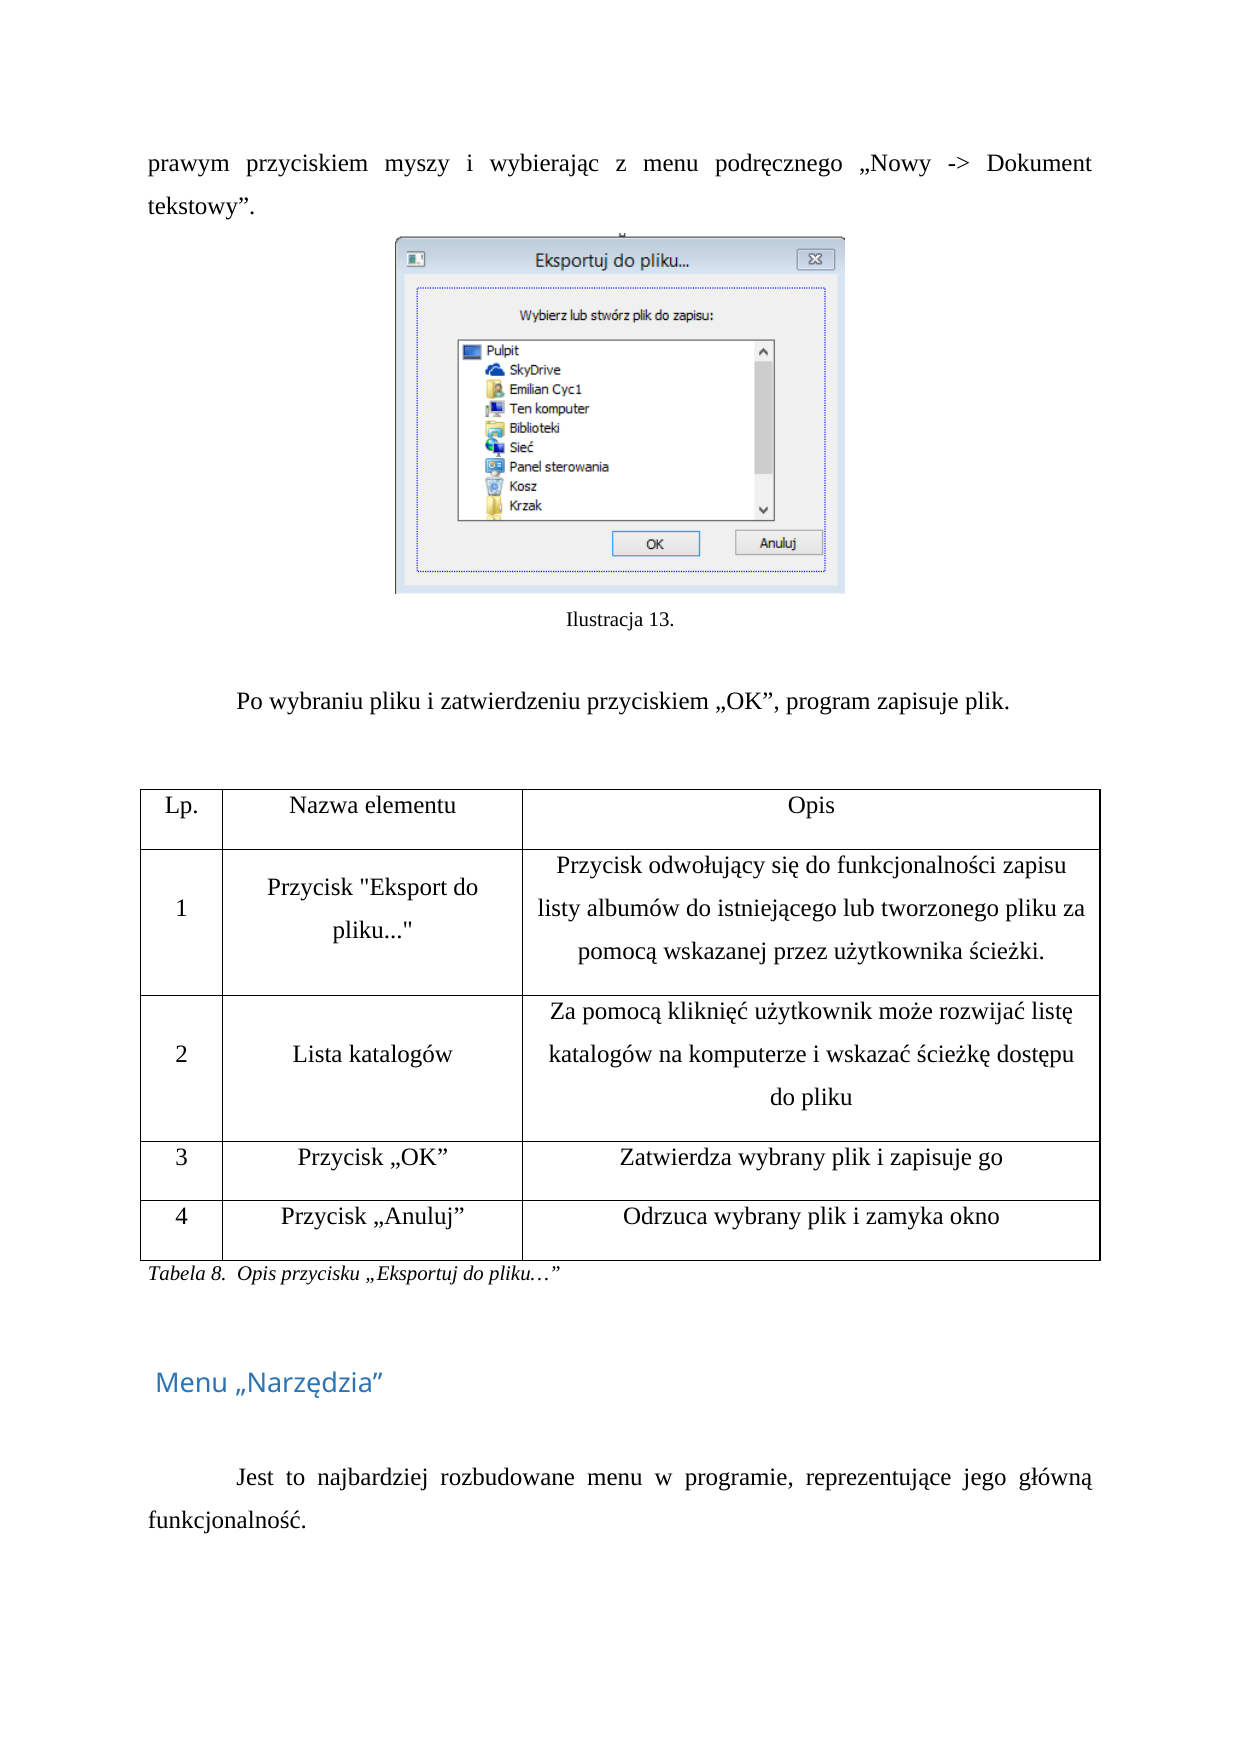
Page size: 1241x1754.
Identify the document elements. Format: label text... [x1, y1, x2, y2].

table_cell Przycisk "Eksport do pliku..." [223, 850, 522, 995]
table_cell Przycisk „OK” [223, 1142, 522, 1200]
list Ilustracja 13. [148, 607, 1093, 631]
table_cell 1 [141, 850, 222, 995]
table_cell Lista katalogów [223, 996, 522, 1141]
table_cell Zatwierdza wybrany plik i zapisuje go [523, 1142, 1099, 1200]
table_header Nazwa elementu [223, 790, 522, 849]
text Tabela 8. Opis przycisku „Eksportuj do pliku…” [148, 1261, 1093, 1285]
table_cell 4 [141, 1201, 222, 1260]
table_header Lp. [141, 790, 222, 849]
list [148, 148, 1093, 219]
table_cell 3 [141, 1142, 222, 1200]
table_header Opis [523, 790, 1099, 849]
table_cell Odrzuca wybrany plik i zamyka okno [523, 1201, 1099, 1260]
table_cell Za pomocą kliknięć użytkownik może rozwijać listę katalogów na komputerze i wskazać ścieżkę dostępu do pliku [523, 996, 1099, 1141]
subtitle Menu „Narzędzia” [148, 1363, 1093, 1400]
table_cell Przycisk „Anuluj” [223, 1201, 522, 1260]
table_cell Przycisk odwołujący się do funkcjonalności zapisu listy albumów do istniejącego lub tworzonego pliku za pomocą wskazanej przez użytkownika ścieżki. [523, 850, 1099, 995]
picture [395, 233, 845, 594]
list Jest to najbardziej rozbudowane menu w programie, reprezentujące jego główną funkcjonalność. [148, 1462, 1093, 1533]
list Po wybraniu pliku i zatwierdzeniu przyciskiem „OK”, program zapisuje plik. [148, 686, 1093, 715]
table_cell 2 [141, 996, 222, 1141]
